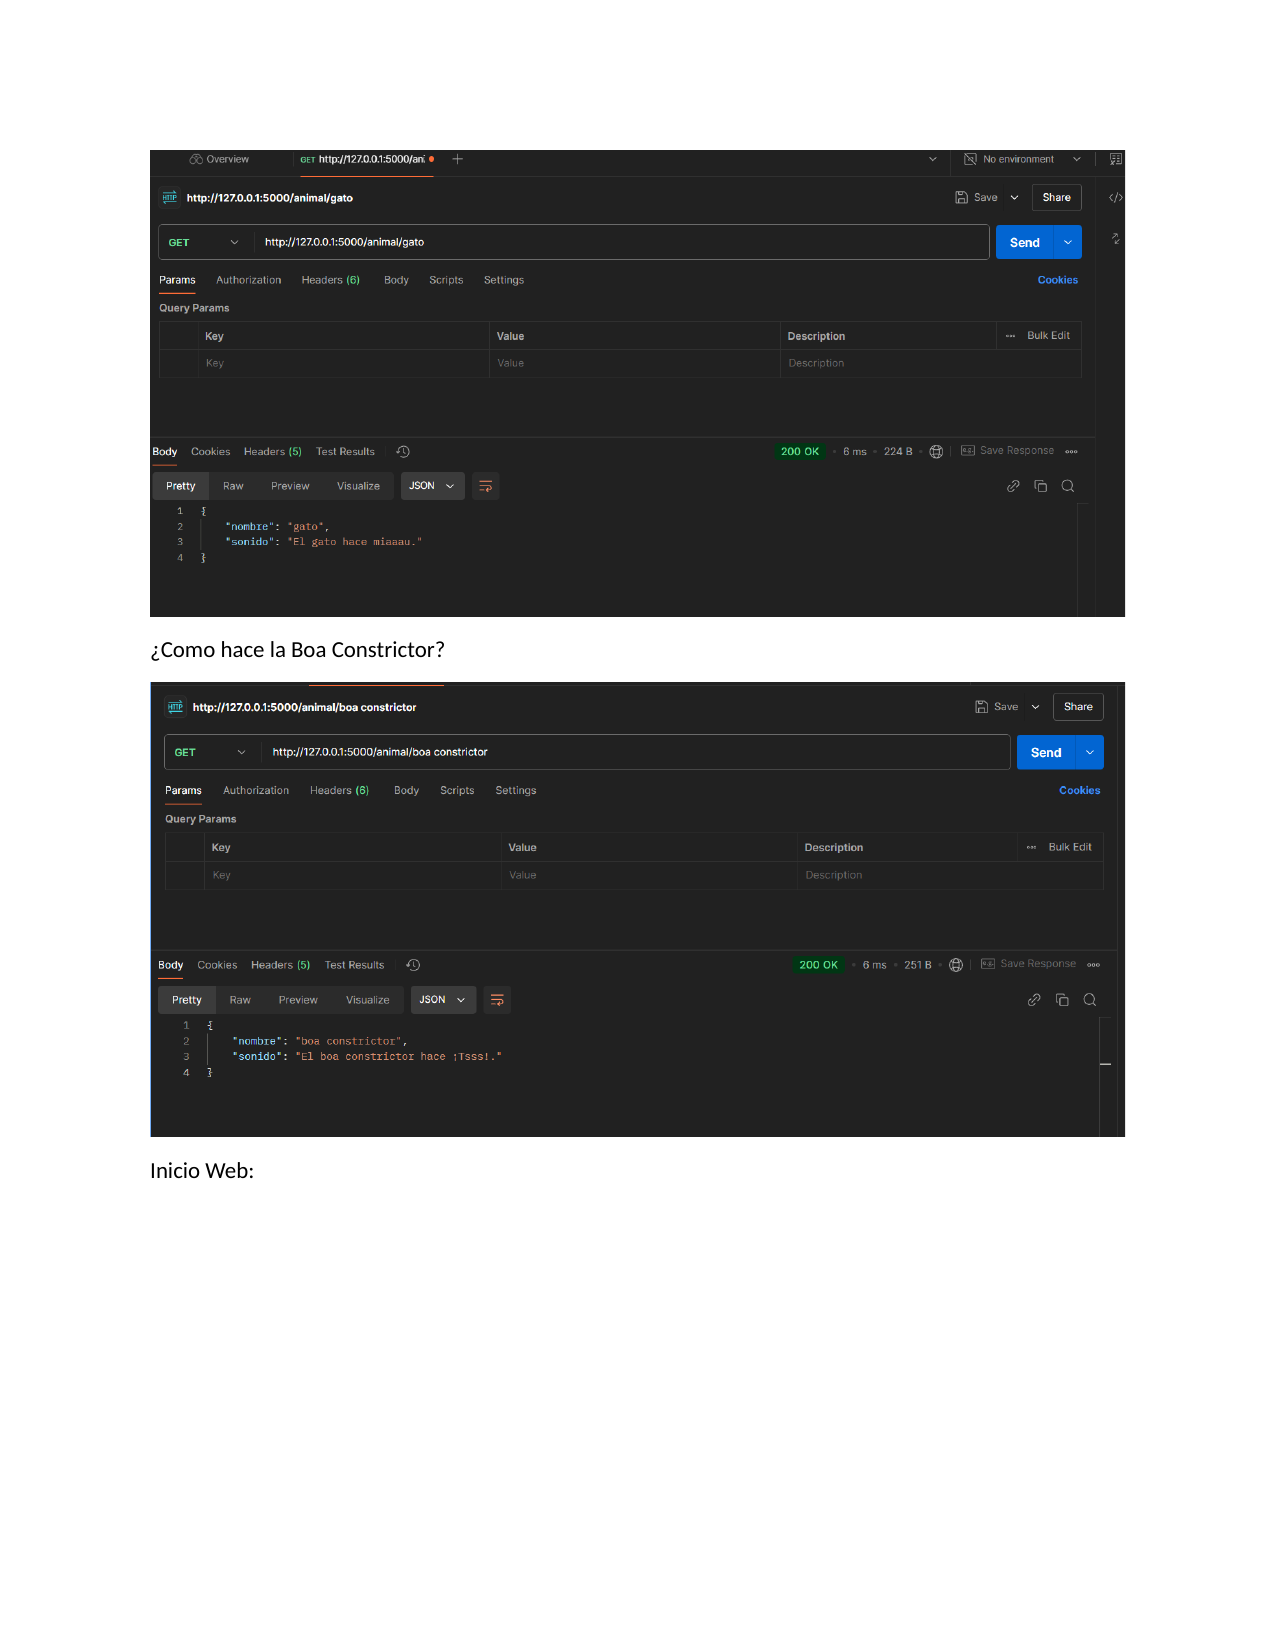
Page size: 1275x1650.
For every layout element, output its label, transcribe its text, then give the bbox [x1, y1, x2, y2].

text Inicio Web: [150, 1156, 1125, 1184]
picture [150, 682, 1125, 1137]
picture [150, 150, 1125, 617]
text ¿Como hace la Boa Constrictor? [150, 635, 1125, 663]
